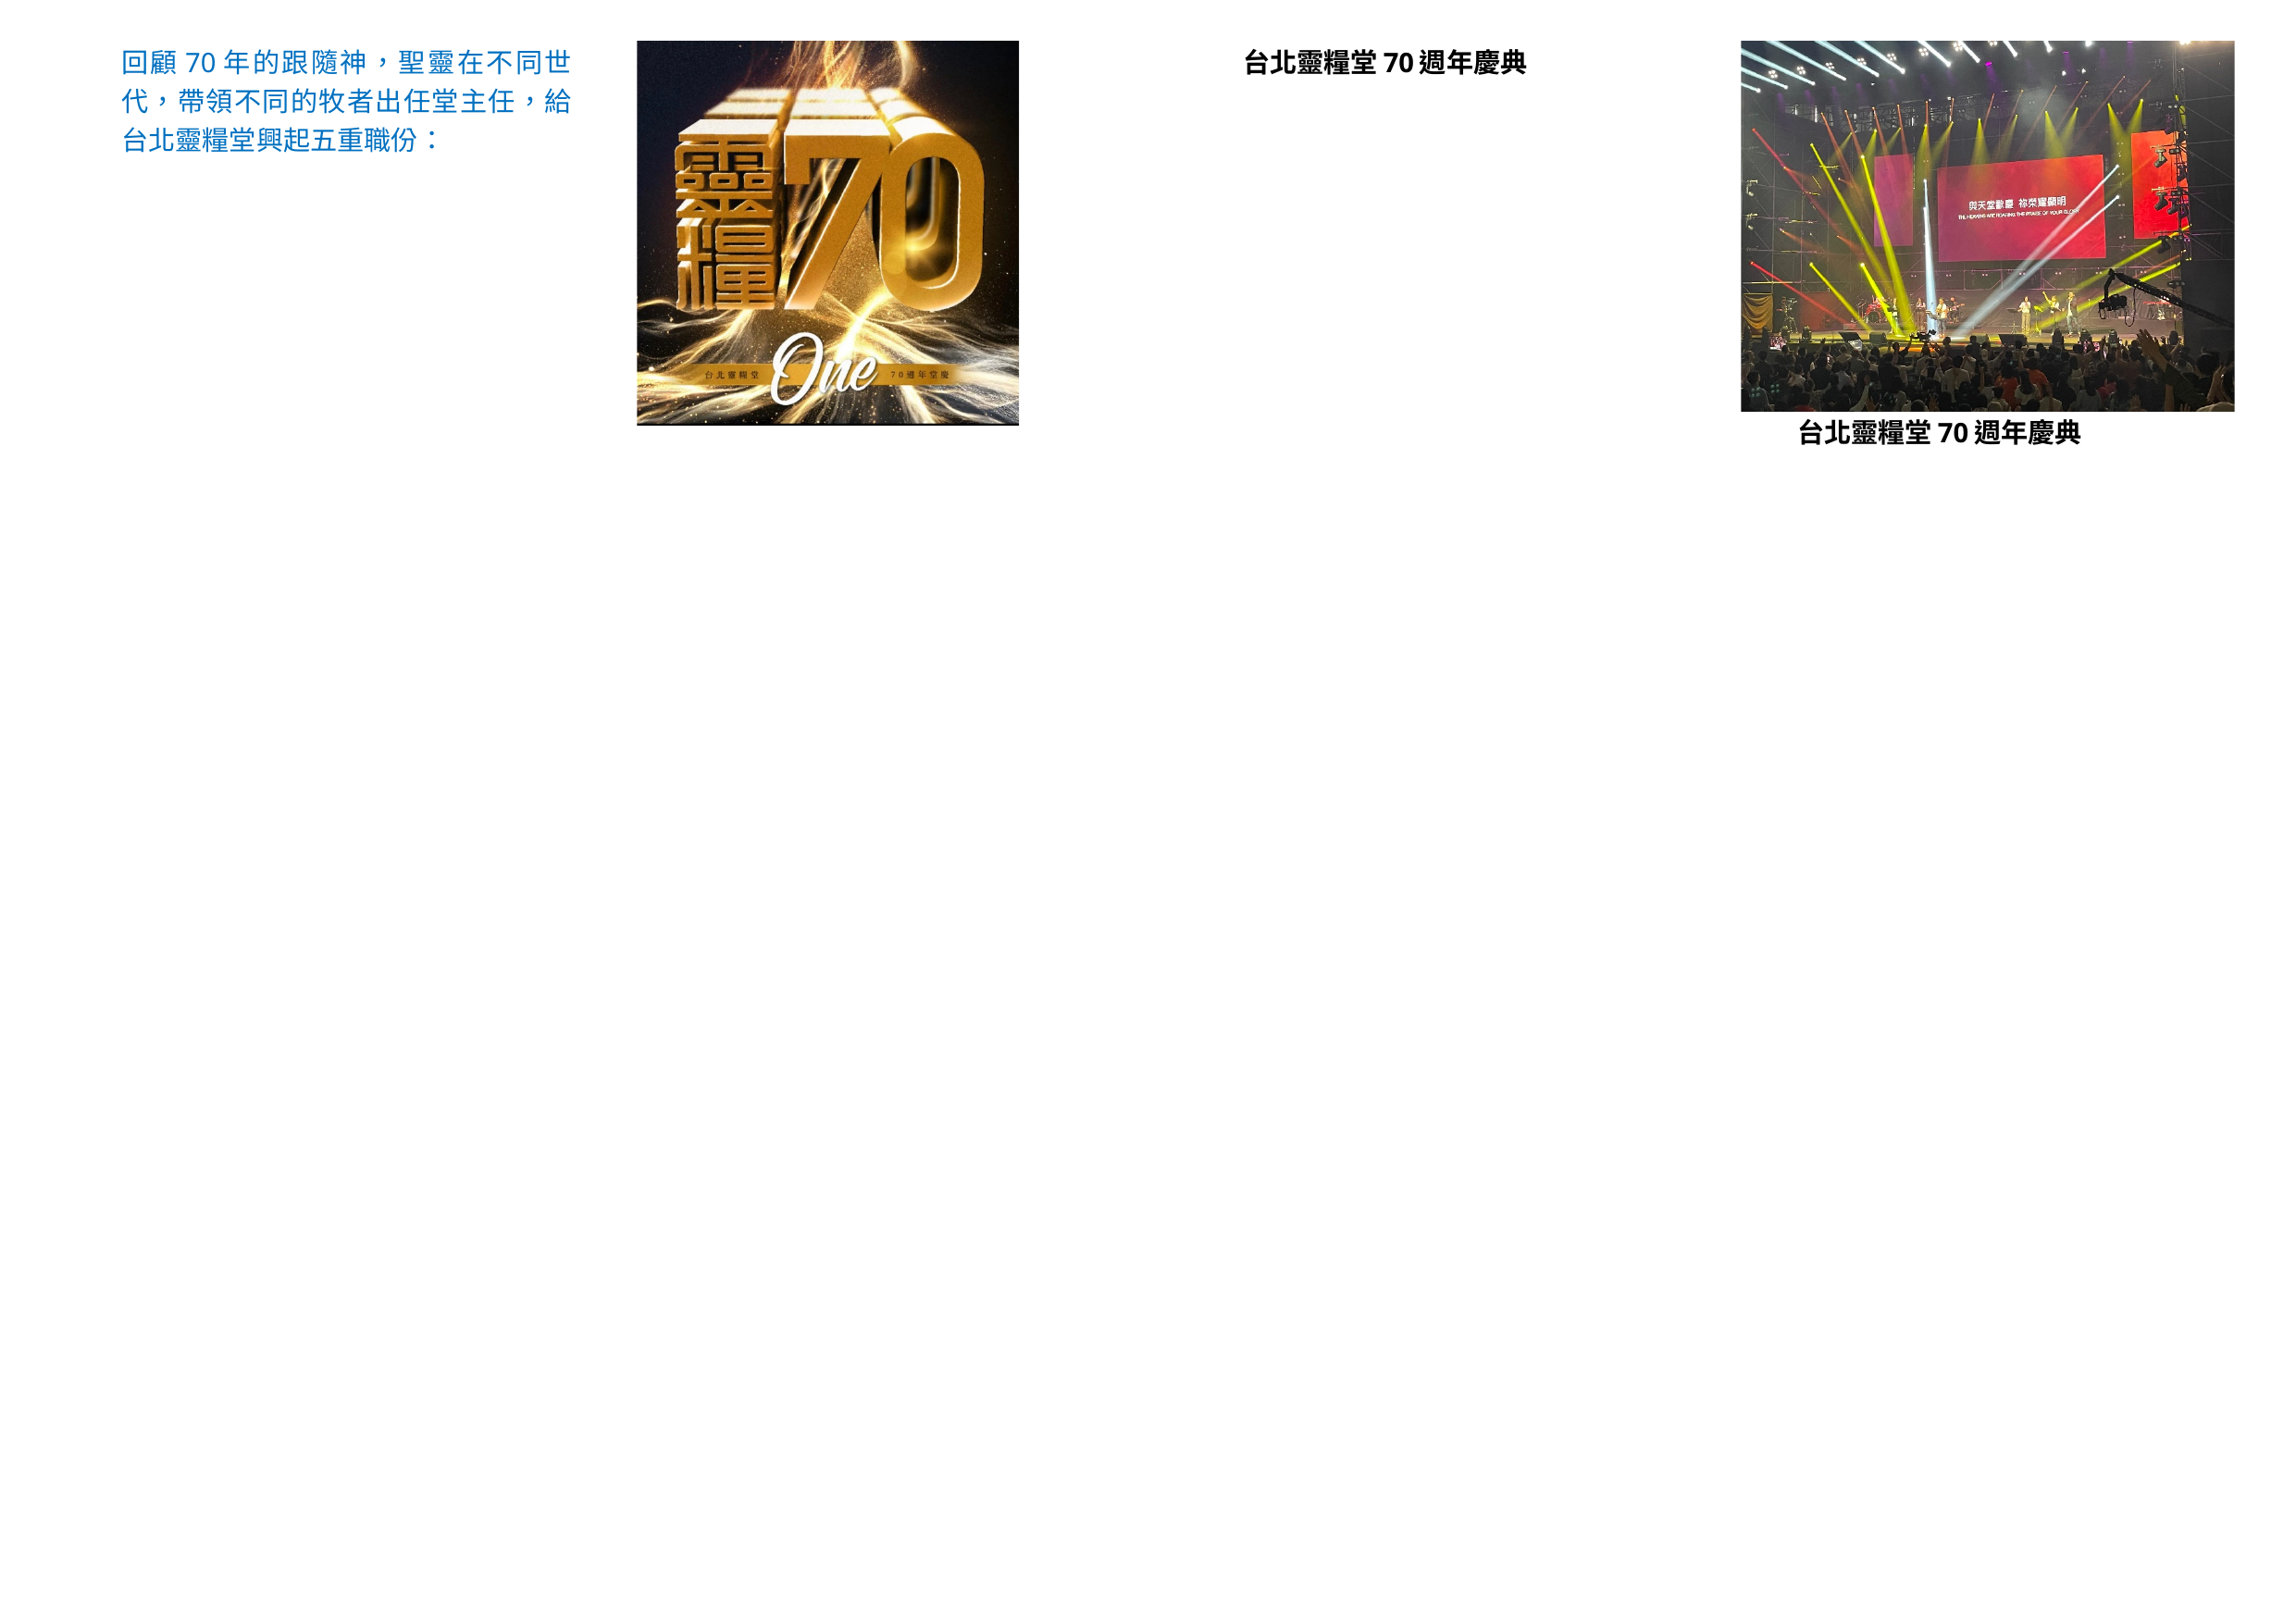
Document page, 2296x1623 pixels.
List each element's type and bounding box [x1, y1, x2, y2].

picture [637, 41, 1020, 426]
picture [1741, 41, 2235, 412]
table_header [69, 41, 1063, 451]
table_header [1064, 41, 2269, 451]
